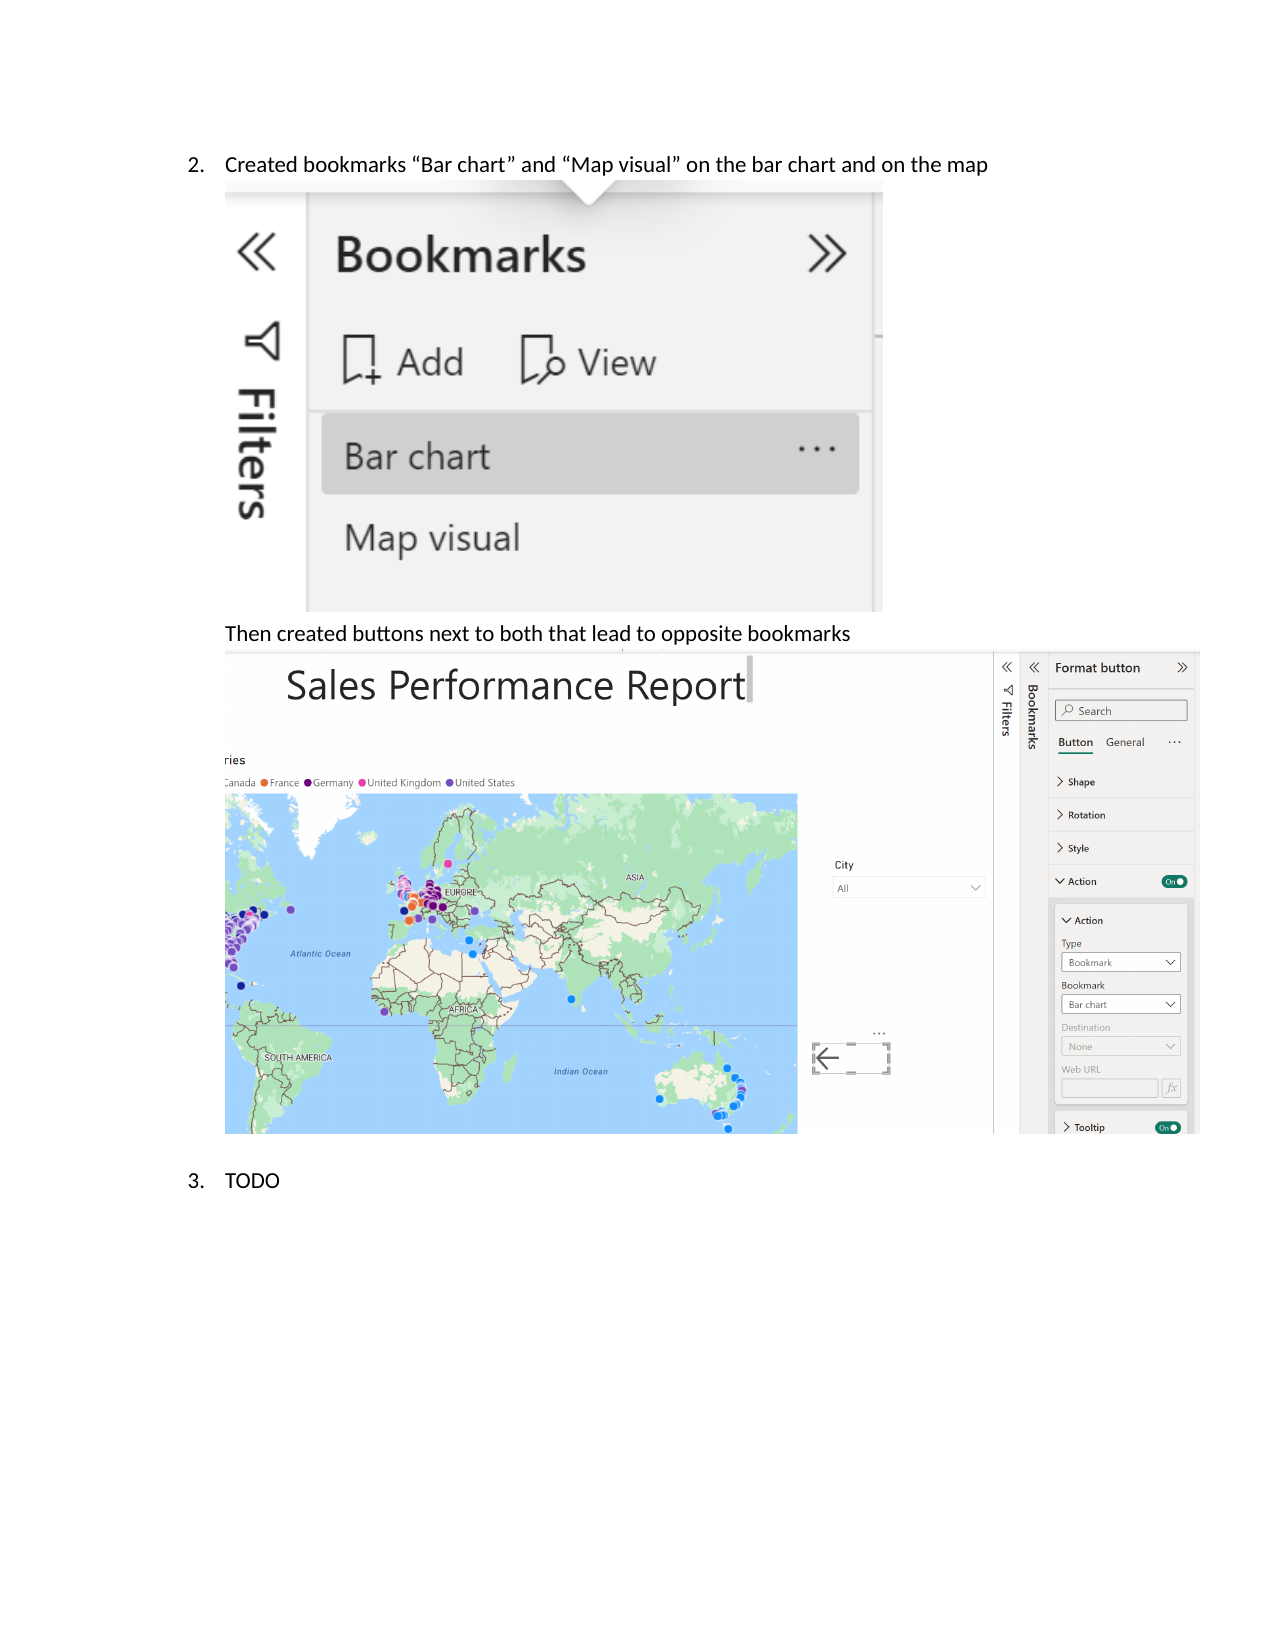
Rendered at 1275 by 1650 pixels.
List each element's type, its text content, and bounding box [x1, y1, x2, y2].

list TODO [187, 1166, 1125, 1194]
picture [225, 180, 883, 612]
picture [225, 649, 1200, 1134]
